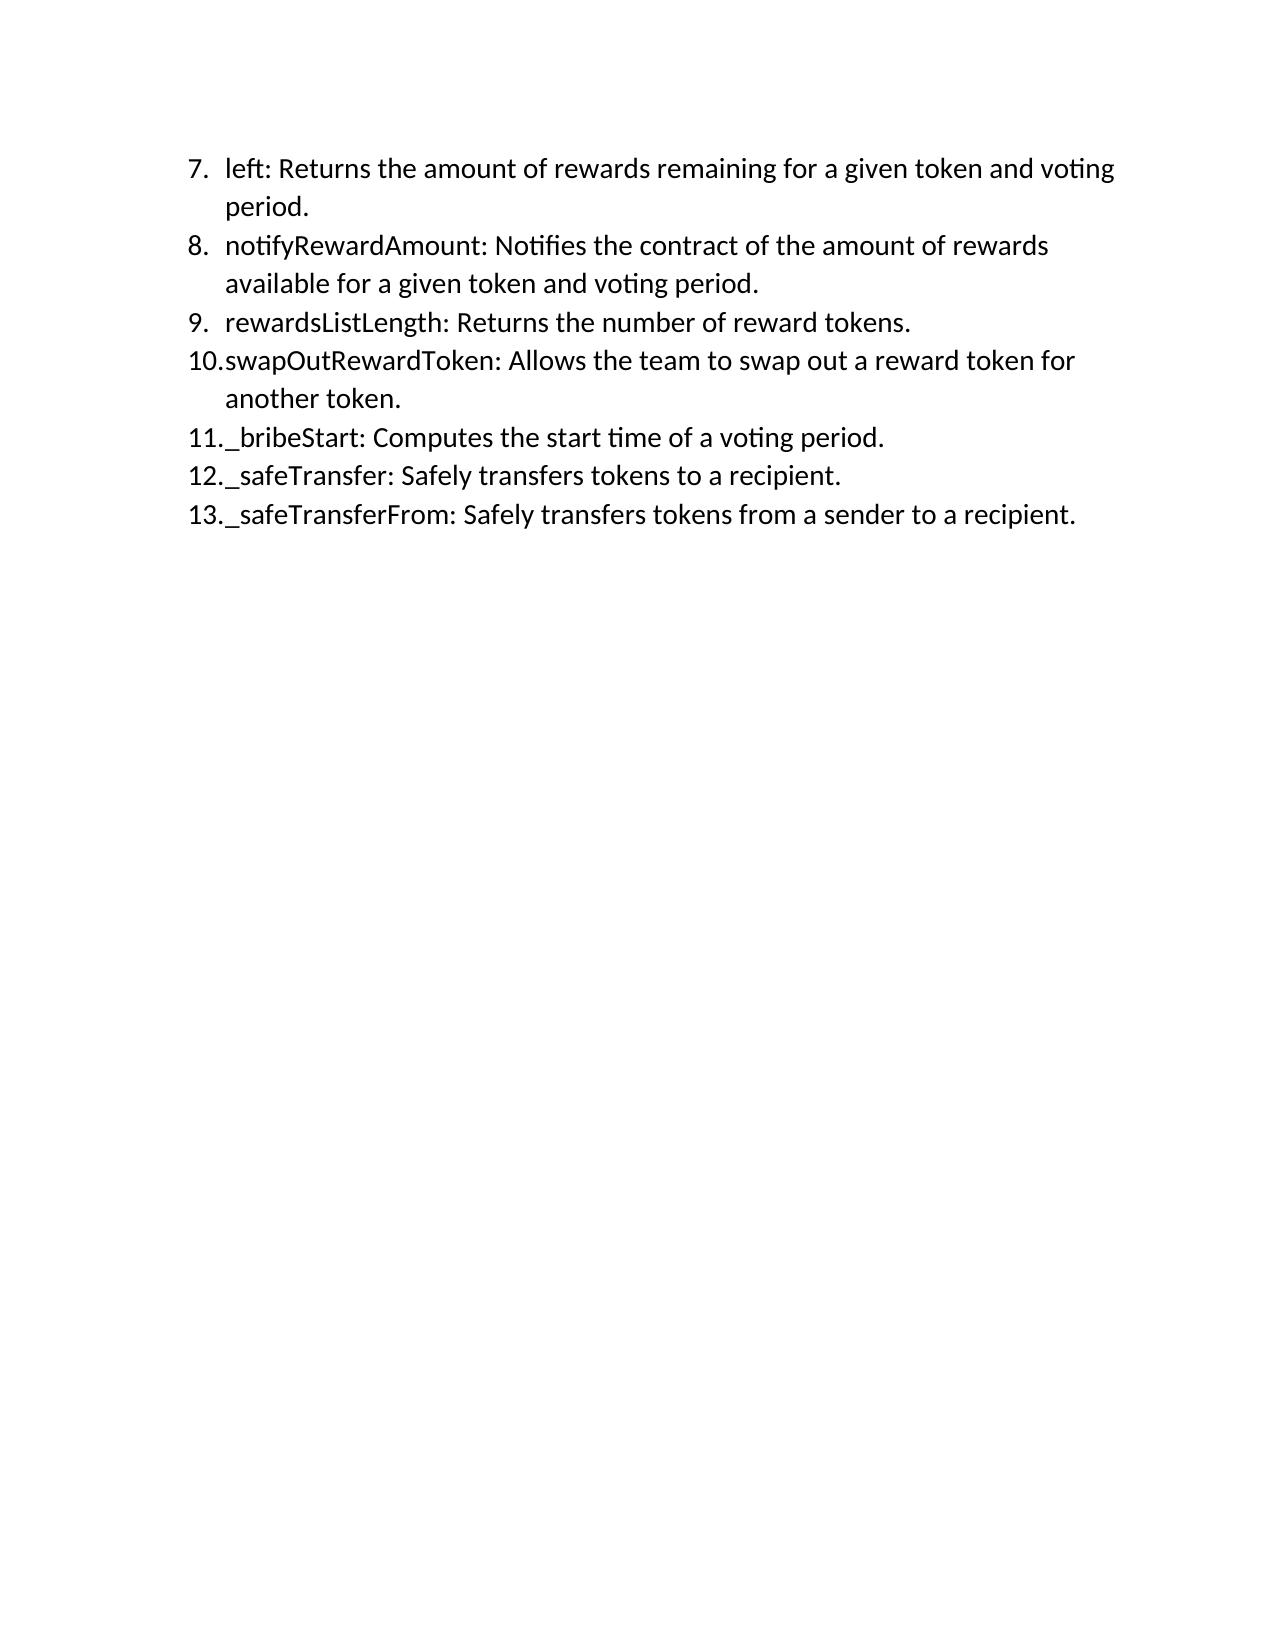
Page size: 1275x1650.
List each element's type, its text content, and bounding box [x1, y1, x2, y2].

list notifyRewardAmount: Notifies the contract of the amount of rewards available for a given token and voting period. [187, 227, 1125, 301]
list _safeTransfer: Safely transfers tokens to a recipient. [187, 457, 1125, 493]
list _bribeStart: Computes the start time of a voting period. [187, 419, 1125, 455]
list left: Returns the amount of rewards remaining for a given token and voting period. [187, 150, 1125, 224]
list swapOutRewardToken: Allows the team to swap out a reward token for another token. [187, 342, 1125, 416]
list rewardsListLength: Returns the number of reward tokens. [187, 304, 1125, 339]
list _safeTransferFrom: Safely transfers tokens from a sender to a recipient. [187, 496, 1125, 532]
